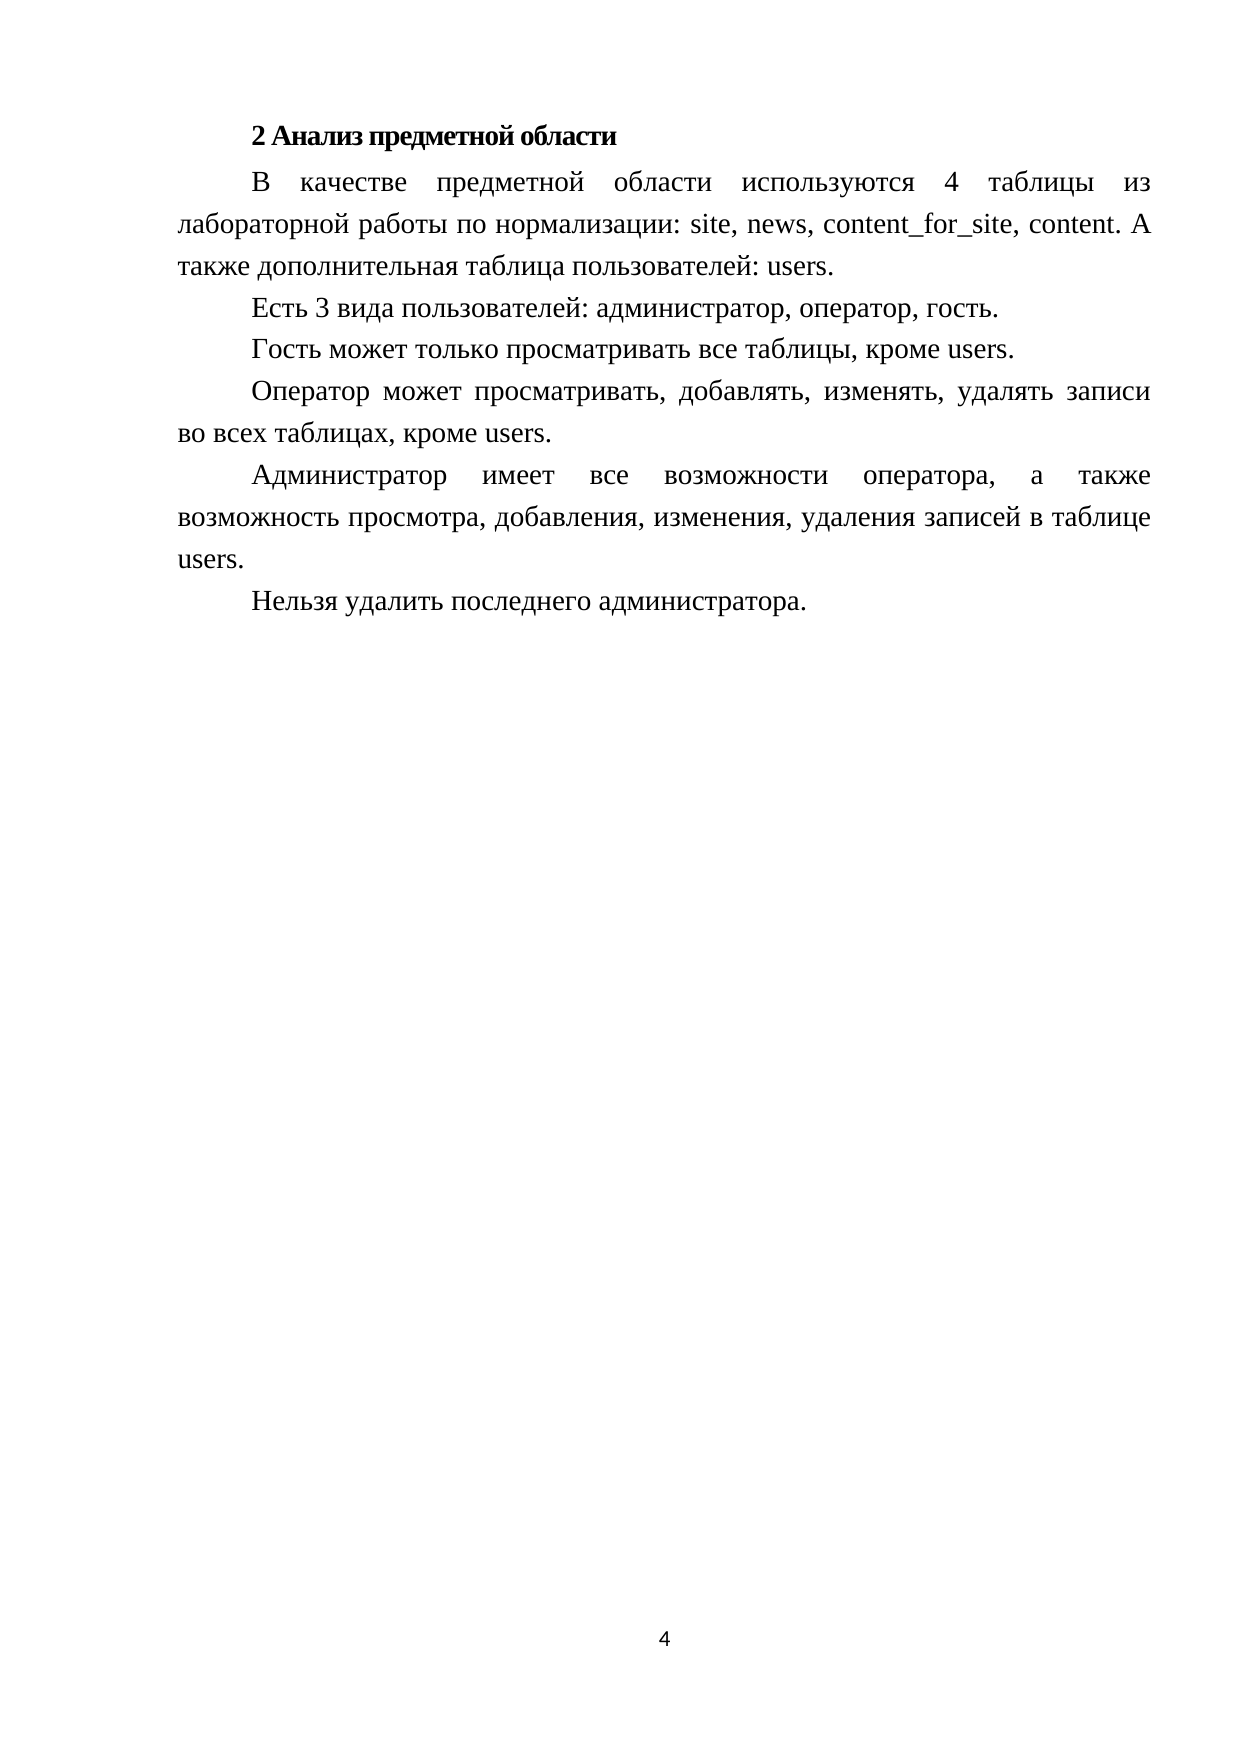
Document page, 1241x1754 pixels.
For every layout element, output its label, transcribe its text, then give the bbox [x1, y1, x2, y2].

text Администратор имеет все возможности оператора, а также возможность просмотра, добавления, изменения, удаления записей в таблице users. [177, 457, 1152, 574]
text В качестве предметной области используются 4 таблицы из лабораторной работы по нормализации: site, news, content_for_site, content. А также дополнительная таблица пользователей: users. [177, 164, 1152, 281]
text 2 Анализ предметной области [177, 118, 1152, 152]
text Есть 3 вида пользователей: администратор, оператор, гость. [177, 290, 1152, 323]
text Нельзя удалить последнего администратора. [177, 583, 1152, 616]
text Гость может только просматривать все таблицы, кроме users. [177, 332, 1152, 365]
text Оператор может просматривать, добавлять, изменять, удалять записи во всех таблицах, кроме users. [177, 373, 1152, 449]
